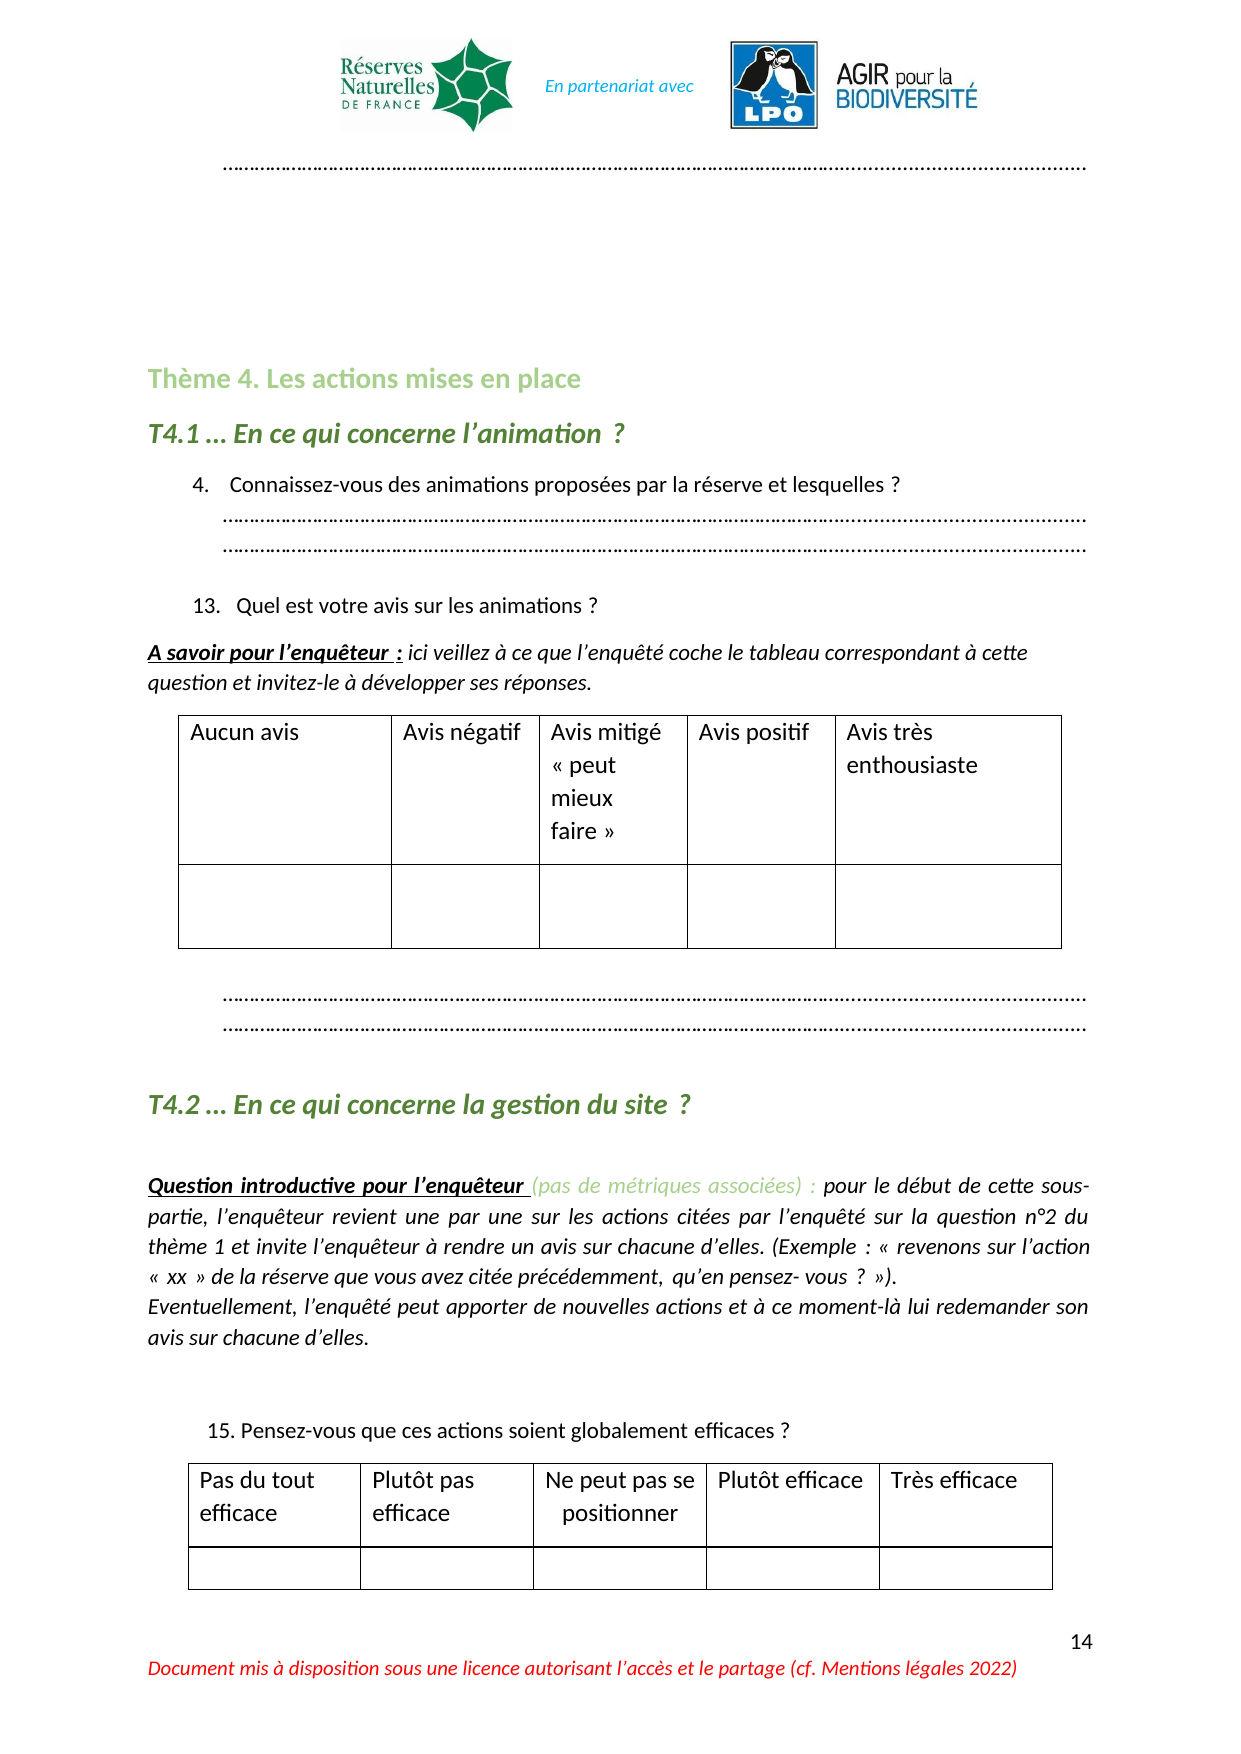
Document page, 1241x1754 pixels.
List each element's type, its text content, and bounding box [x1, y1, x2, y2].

table_header Plutôt efficace [707, 1464, 879, 1546]
text ………………………………………………………………………………………………………........................................... [223, 531, 1093, 559]
text T4.1 … En ce qui concerne l’animation ? [148, 415, 1093, 451]
picture [728, 38, 982, 132]
table_cell [361, 1548, 533, 1589]
table_header Aucun avis [179, 716, 391, 864]
text Question introductive pour l’enquêteur (pas de métriques associées) : pour le début de cette sous-partie, l’enquêteur revient une par une sur les actions citées par l’enquêté sur la question n°2 du thème 1 et invite l’enquêteur à rendre un avis sur chacune d’elles. (Exemple : « revenons sur l’action « xx » de la réserve que vous avez citée précédemment, qu’en pensez- vous ? »). [148, 1172, 1093, 1290]
table_cell [534, 1548, 706, 1589]
text Thème 4. Les actions mises en place [148, 360, 1093, 396]
table_cell [189, 1548, 360, 1589]
text ………………………………………………………………………………………………………........................................... [223, 500, 1093, 528]
table_header Pas du tout efficace [189, 1464, 360, 1546]
table_header Ne peut pas se positionner [534, 1464, 706, 1546]
text ………………………………………………………………………………………………………........................................... [223, 1009, 1093, 1037]
table_header Très efficace [880, 1464, 1052, 1546]
text T4.2 … En ce qui concerne la gestion du site ? [148, 1086, 1093, 1122]
table_header Avis mitigé « peut mieux faire » [540, 716, 687, 864]
picture [340, 38, 513, 132]
text ………………………………………………………………………………………………………........................................... [223, 949, 1093, 1007]
table_cell [688, 865, 835, 948]
list Quel est votre avis sur les animations ? [192, 591, 1093, 619]
text 15. Pensez-vous que ces actions soient globalement efficaces ? [207, 1416, 1093, 1444]
text A savoir pour l’enquêteur : ici veillez à ce que l’enquêté coche le tableau correspondant à cette question et invitez-le à développer ses réponses. [148, 638, 1093, 696]
table_cell [880, 1548, 1052, 1589]
table_header Avis négatif [392, 716, 539, 864]
table_cell [179, 865, 391, 948]
table_cell [707, 1548, 879, 1589]
table_header Avis très enthousiaste [836, 716, 1061, 864]
table_header Avis positif [688, 716, 835, 864]
list Connaissez-vous des animations proposées par la réserve et lesquelles ? [192, 470, 1093, 498]
table_header Plutôt pas efficace [361, 1464, 533, 1546]
table_cell [392, 865, 539, 948]
table_cell [836, 865, 1061, 948]
table_cell [540, 865, 687, 948]
text Eventuellement, l’enquêté peut apporter de nouvelles actions et à ce moment-là lui redemander son avis sur chacune d’elles. [148, 1292, 1093, 1351]
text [223, 148, 1093, 176]
